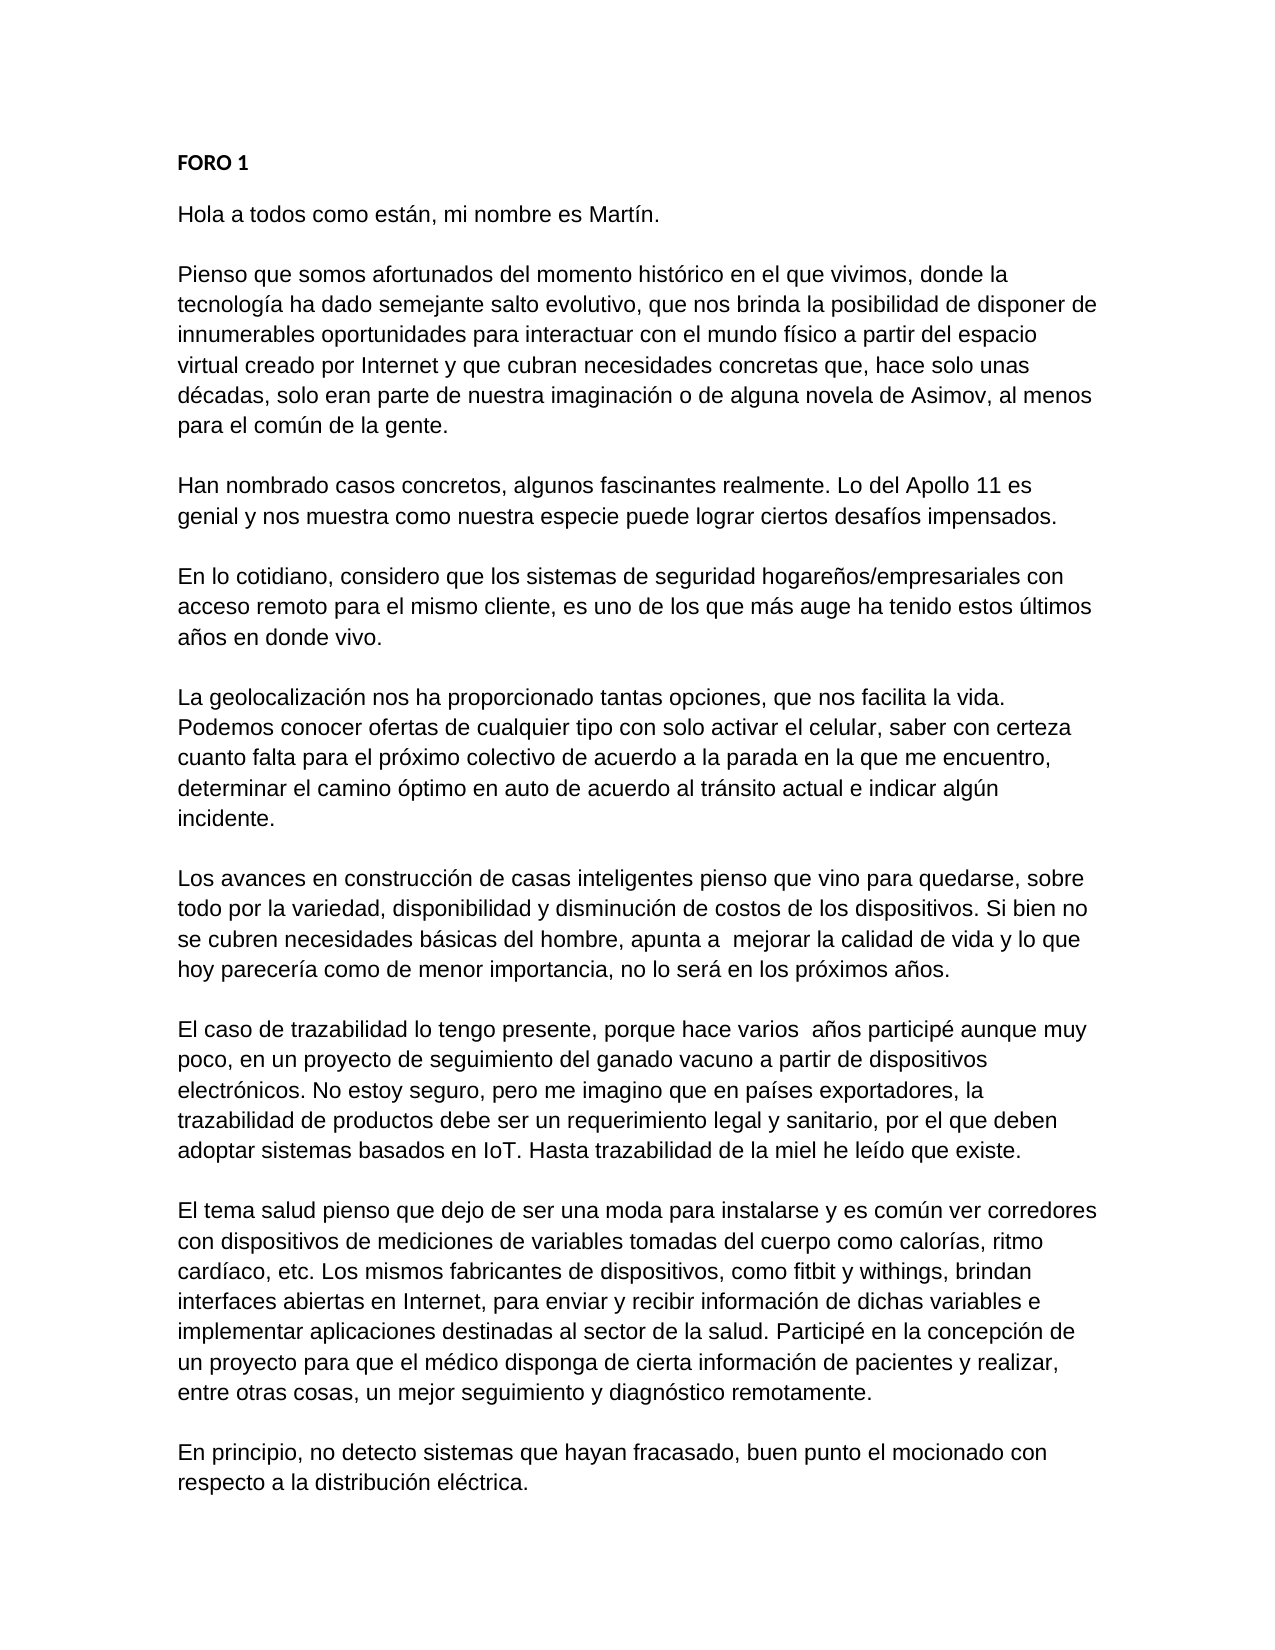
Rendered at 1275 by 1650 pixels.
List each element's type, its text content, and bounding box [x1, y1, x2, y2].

text Hola a todos como están, mi nombre es Martín. [177, 201, 1098, 227]
text Pienso que somos afortunados del momento histórico en el que vivimos, donde la tecnología ha dado semejante salto evolutivo, que nos brinda la posibilidad de disponer de innumerables oportunidades para interactuar con el mundo físico a partir del espacio virtual creado por Internet y que cubran necesidades concretas que, hace solo unas décadas, solo eran parte de nuestra imaginación o de alguna novela de Asimov, al menos para el común de la gente. [177, 261, 1098, 438]
text Los avances en construcción de casas inteligentes pienso que vino para quedarse, sobre todo por la variedad, disponibilidad y disminución de costos de los dispositivos. Si bien no se cubren necesidades básicas del hombre, apunta a mejorar la calidad de vida y lo que hoy parecería como de menor importancia, no lo será en los próximos años. [177, 865, 1098, 982]
text En lo cotidiano, considero que los sistemas de seguridad hogareños/empresariales con acceso remoto para el mismo cliente, es uno de los que más auge ha tenido estos últimos años en donde vivo. [177, 563, 1098, 650]
text Han nombrado casos concretos, algunos fascinantes realmente. Lo del Apollo 11 es genial y nos muestra como nuestra especie puede lograr ciertos desafíos impensados. [177, 472, 1098, 529]
text FORO 1 [177, 148, 1098, 176]
text La geolocalización nos ha proporcionado tantas opciones, que nos facilita la vida. Podemos conocer ofertas de cualquier tipo con solo activar el celular, saber con certeza cuanto falta para el próximo colectivo de acuerdo a la parada en la que me encuentro, determinar el camino óptimo en auto de acuerdo al tránsito actual e indicar algún incidente. [177, 684, 1098, 831]
text En principio, no detecto sistemas que hayan fracasado, buen punto el mocionado con respecto a la distribución eléctrica. [177, 1439, 1098, 1496]
text El tema salud pienso que dejo de ser una moda para instalarse y es común ver corredores con dispositivos de mediciones de variables tomadas del cuerpo como calorías, ritmo cardíaco, etc. Los mismos fabricantes de dispositivos, como fitbit y withings, brindan interfaces abiertas en Internet, para enviar y recibir información de dichas variables e implementar aplicaciones destinadas al sector de la salud. Participé en la concepción de un proyecto para que el médico disponga de cierta información de pacientes y realizar, entre otras cosas, un mejor seguimiento y diagnóstico remotamente. [177, 1197, 1098, 1405]
text El caso de trazabilidad lo tengo presente, porque hace varios años participé aunque muy poco, en un proyecto de seguimiento del ganado vacuno a partir de dispositivos electrónicos. No estoy seguro, pero me imagino que en países exportadores, la trazabilidad de productos debe ser un requerimiento legal y sanitario, por el que deben adoptar sistemas basados en IoT. Hasta trazabilidad de la miel he leído que existe. [177, 1016, 1098, 1163]
